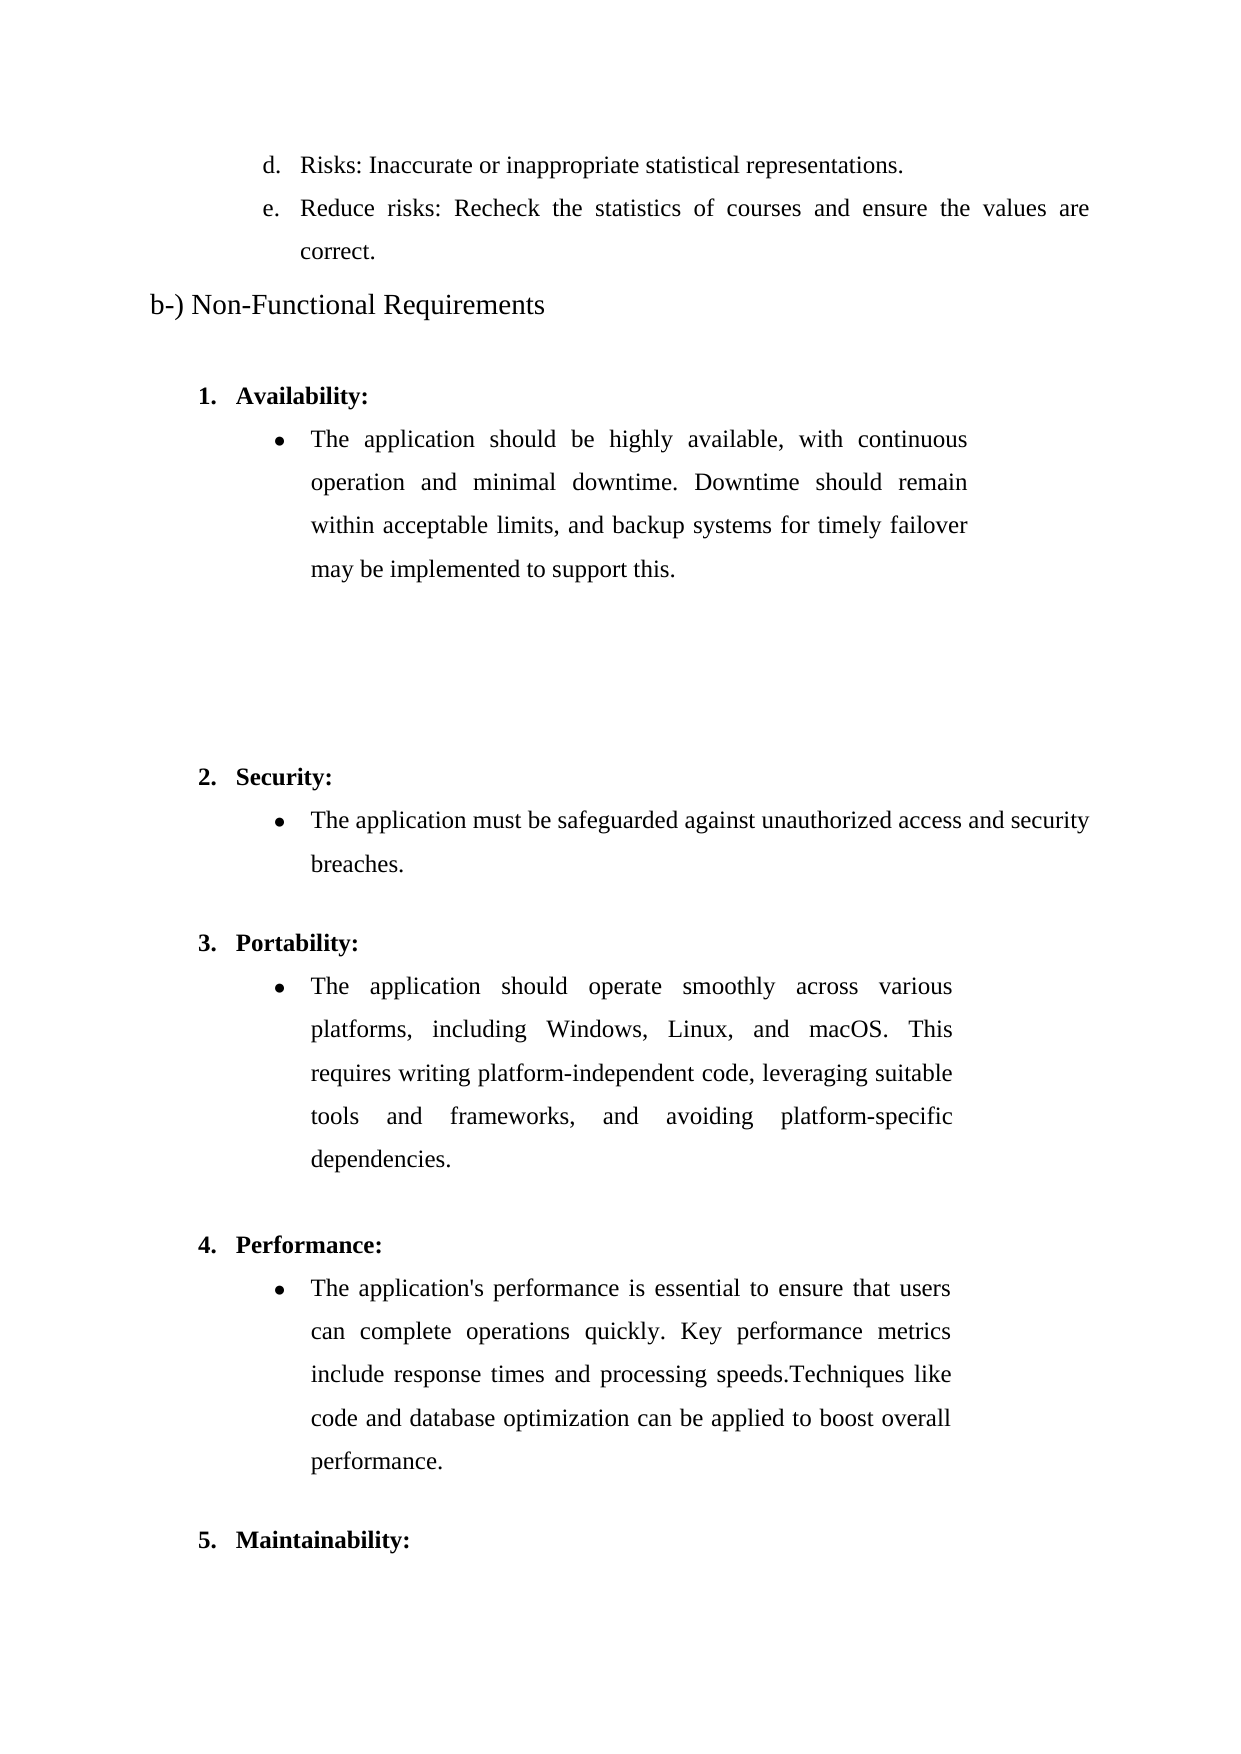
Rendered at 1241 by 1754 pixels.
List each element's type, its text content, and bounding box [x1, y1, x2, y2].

list Risks: Inaccurate or inappropriate statistical representations. [262, 150, 1090, 179]
list The application should be highly available, with continuous operation and minimal downtime. Downtime should remain within acceptable limits, and backup systems for timely failover may be implemented to support this. [273, 424, 968, 582]
subtitle Security: [198, 762, 1090, 791]
list Performance: [198, 1230, 1090, 1259]
list Reduce risks: Recheck the statistics of courses and ensure the values are correct. [262, 193, 1090, 265]
list The application must be safeguarded against unauthorized access and security breaches. [273, 806, 1090, 877]
list The application's performance is essential to ensure that users can complete operations quickly. Key performance metrics include response times and processing speeds.Techniques like code and database optimization can be applied to boost overall performance. [273, 1273, 952, 1474]
text b-) Non-Functional Requirements [150, 287, 1090, 321]
subtitle Maintainability: [198, 1525, 1090, 1554]
list The application should operate smoothly across various platforms, including Windows, Linux, and macOS. This requires writing platform-independent code, leveraging suitable tools and frameworks, and avoiding platform-specific dependencies. [273, 971, 953, 1173]
subtitle Availability: [198, 381, 1090, 410]
subtitle Portability: [198, 928, 1090, 957]
